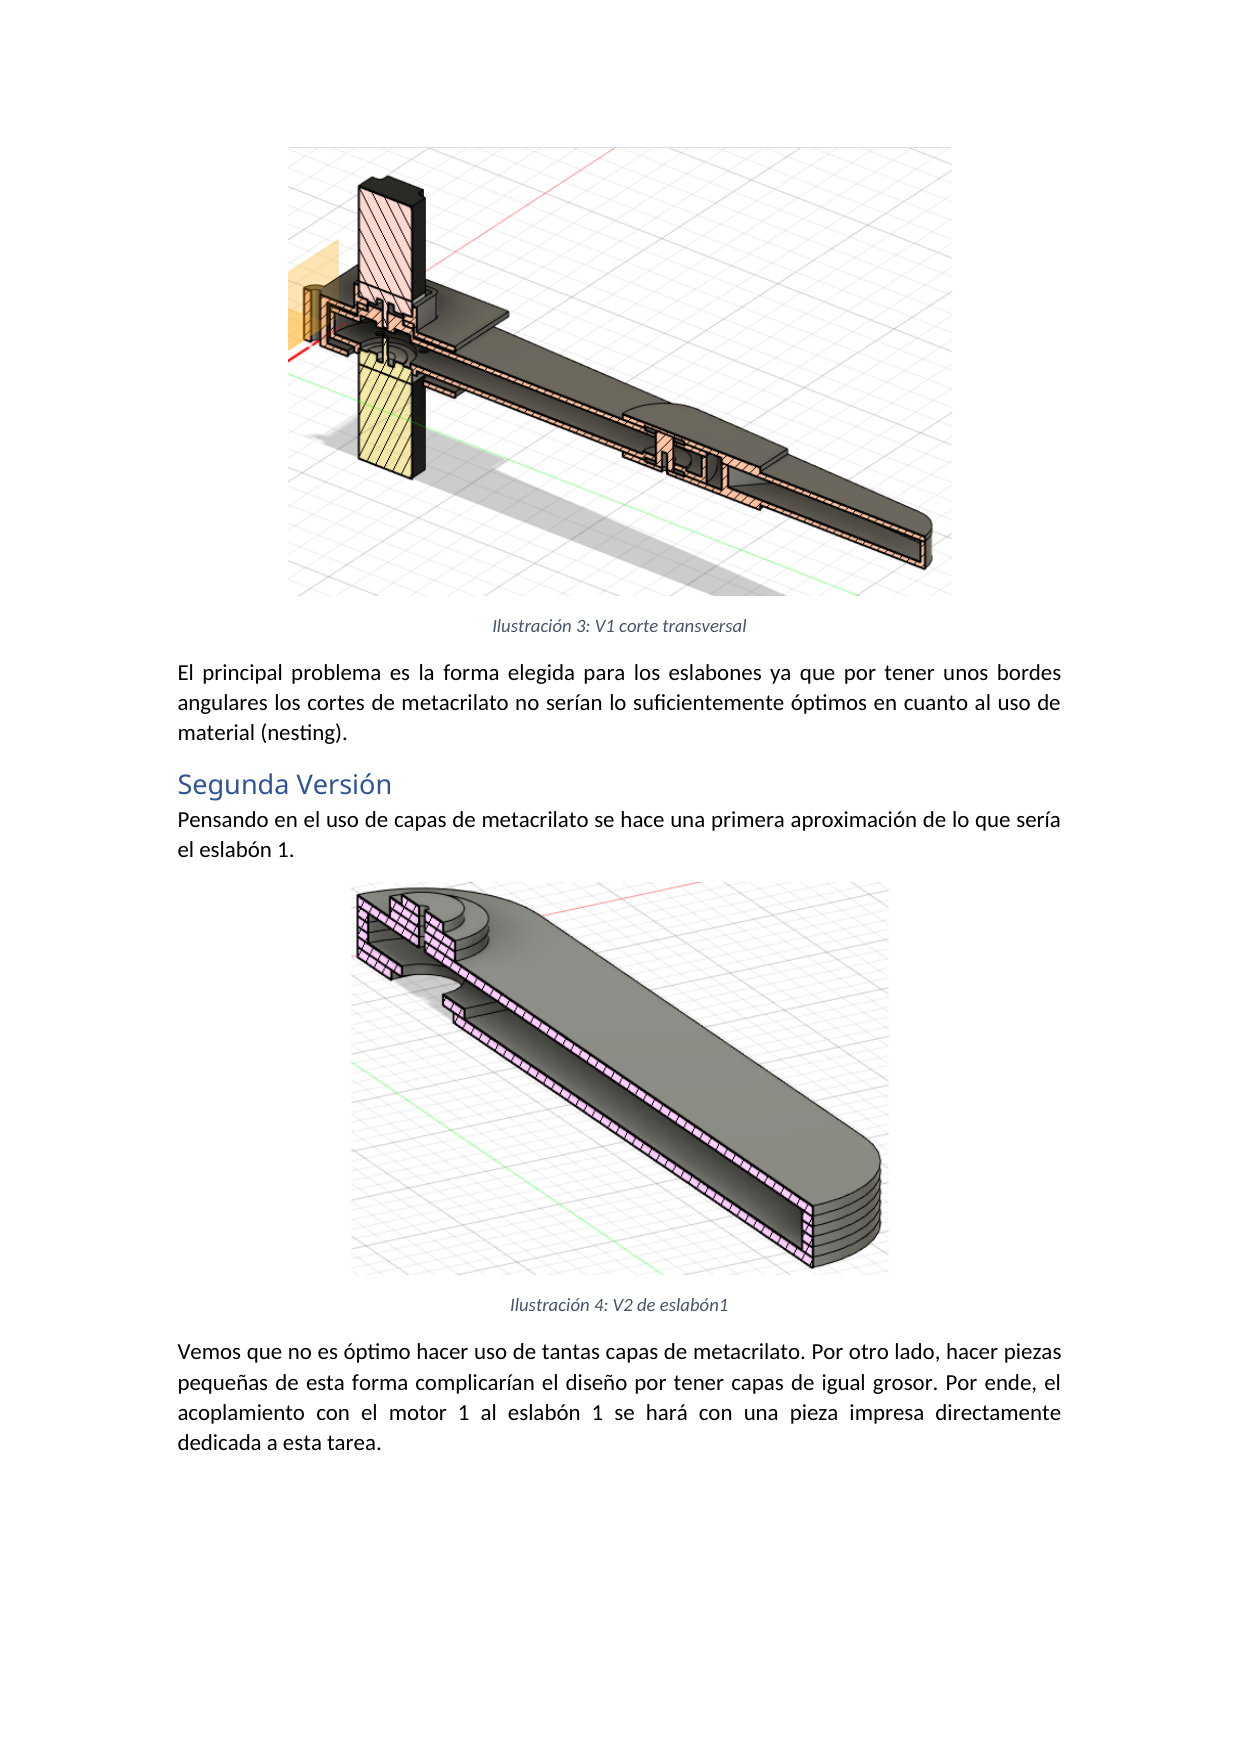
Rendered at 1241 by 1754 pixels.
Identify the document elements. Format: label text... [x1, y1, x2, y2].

picture [288, 147, 953, 596]
text Pensando en el uso de capas de metacrilato se hace una primera aproximación de lo que sería el eslabón 1. [177, 805, 1063, 863]
text Vemos que no es óptimo hacer uso de tantas capas de metacrilato. Por otro lado, hacer piezas pequeñas de esta forma complicarían el diseño por tener capas de igual grosor. Por ende, el acoplamiento con el motor 1 al eslabón 1 se hará con una pieza impresa directamente dedicada a esta tarea. [177, 1337, 1063, 1456]
picture [351, 882, 889, 1275]
text El principal problema es la forma elegida para los eslabones ya que por tener unos bordes angulares los cortes de metacrilato no serían lo suficientemente óptimos en cuanto al uso de material (nesting). [177, 658, 1063, 746]
subtitle Segunda Versión [177, 765, 1063, 802]
